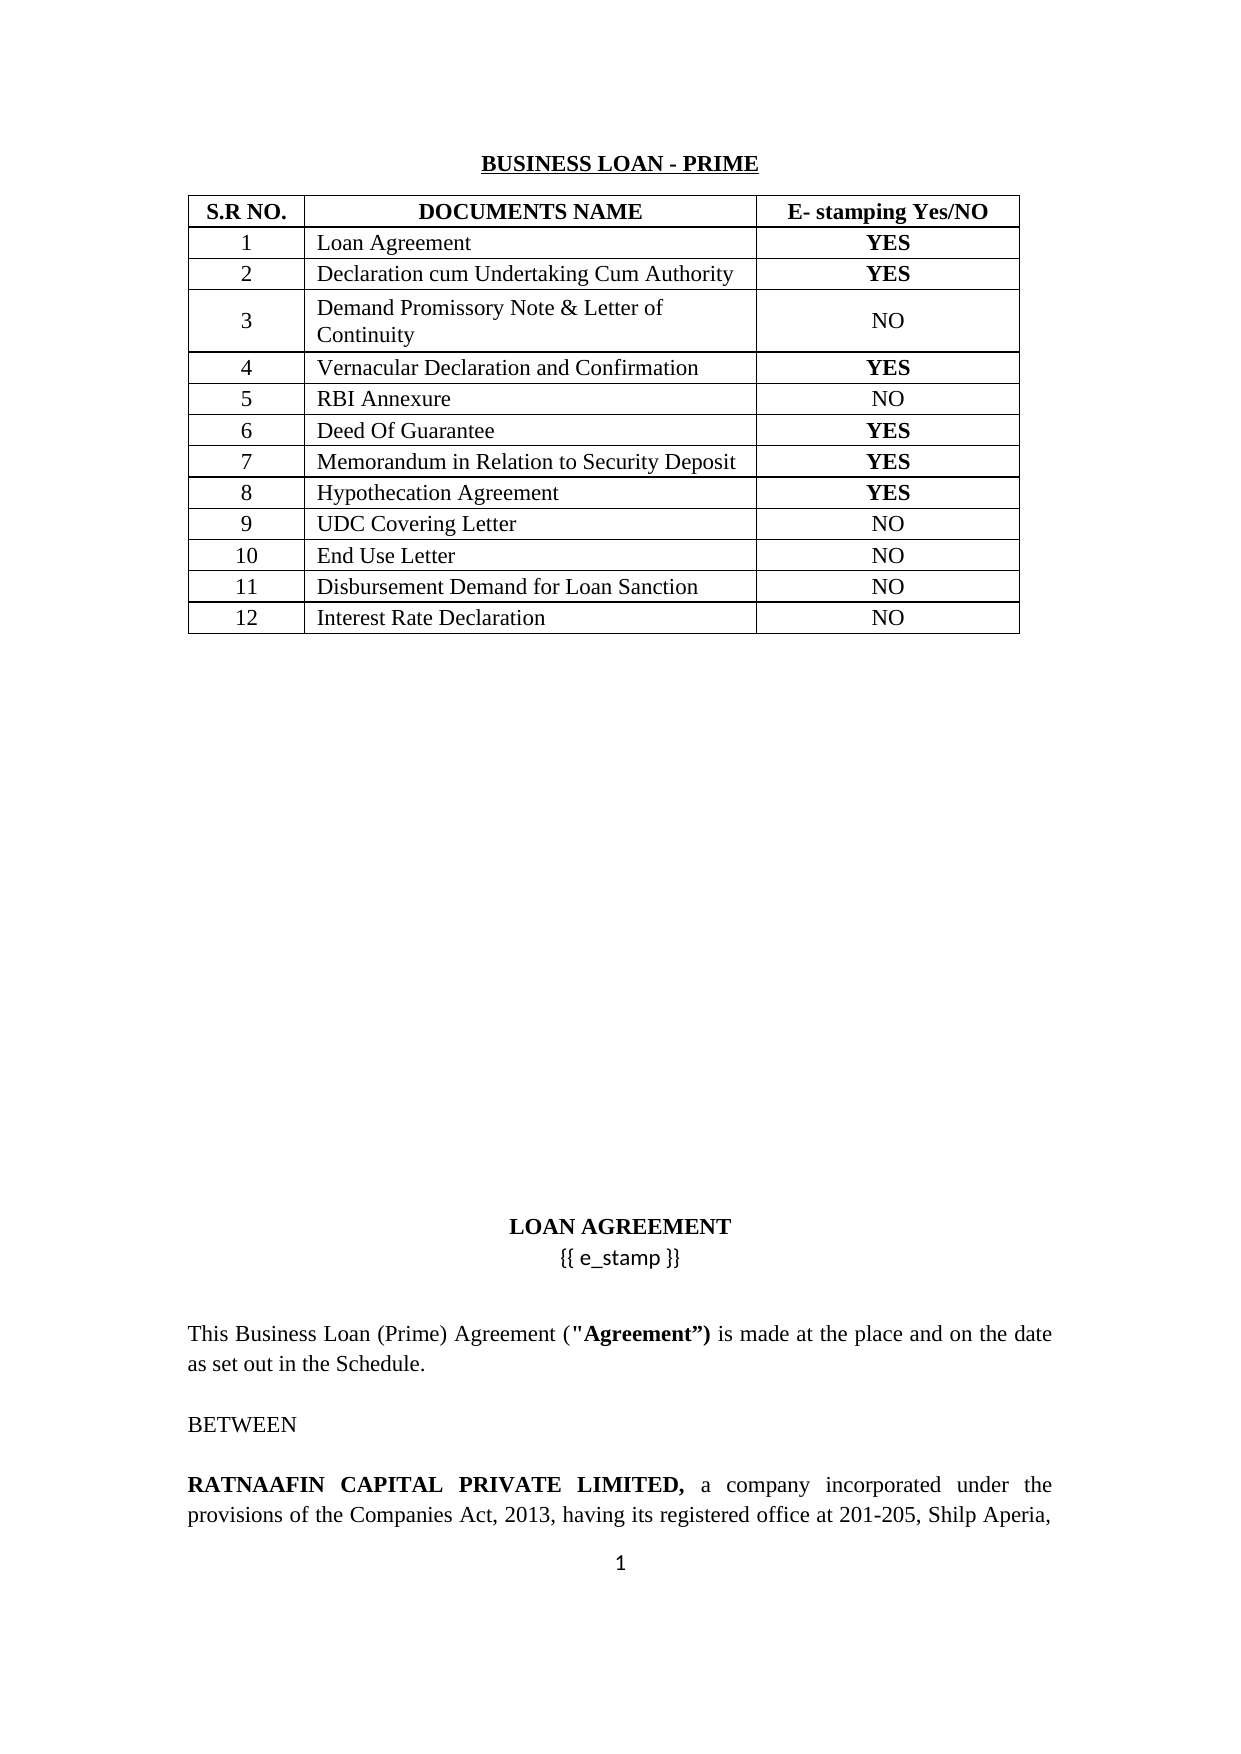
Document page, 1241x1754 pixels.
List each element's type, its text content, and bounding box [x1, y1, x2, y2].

table_header S.R NO. [189, 196, 304, 226]
table_cell 6 [189, 415, 304, 445]
table_header E- stamping Yes/NO [757, 196, 1019, 226]
table_cell YES [757, 228, 1019, 258]
table_cell YES [757, 415, 1019, 445]
table_cell 9 [189, 509, 304, 539]
table_cell 11 [189, 571, 304, 601]
table_cell 4 [189, 353, 304, 383]
table_cell 8 [189, 478, 304, 508]
table_cell 10 [189, 540, 304, 570]
text {{ e_stamp }} [187, 1243, 1053, 1271]
table_cell Demand Promissory Note & Letter of Continuity [305, 290, 756, 351]
table_cell YES [757, 446, 1019, 476]
table_cell YES [757, 259, 1019, 289]
table_cell NO [757, 540, 1019, 570]
table_cell Disbursement Demand for Loan Sanction [305, 571, 756, 601]
table_header DOCUMENTS NAME [305, 196, 756, 226]
table_cell NO [757, 384, 1019, 414]
table_cell 7 [189, 446, 304, 476]
table_cell 12 [189, 603, 304, 633]
text LOAN AGREEMENT [187, 1213, 1053, 1239]
table_cell NO [757, 571, 1019, 601]
table_cell Declaration cum Undertaking Cum Authority [305, 259, 756, 289]
table_cell NO [757, 603, 1019, 633]
table_cell 5 [189, 384, 304, 414]
table_cell Vernacular Declaration and Confirmation [305, 353, 756, 383]
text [187, 1471, 1053, 1528]
table_cell NO [757, 509, 1019, 539]
table_cell Hypothecation Agreement [305, 478, 756, 508]
text BETWEEN [187, 1411, 1053, 1437]
table_cell Memorandum in Relation to Security Deposit [305, 446, 756, 476]
text BUSINESS LOAN - PRIME [187, 150, 1053, 176]
table_cell YES [757, 353, 1019, 383]
table_cell YES [757, 478, 1019, 508]
table_cell NO [757, 290, 1019, 351]
table_cell Loan Agreement [305, 228, 756, 258]
table_cell RBI Annexure [305, 384, 756, 414]
table_cell End Use Letter [305, 540, 756, 570]
table_cell 3 [189, 290, 304, 351]
table_cell Interest Rate Declaration [305, 603, 756, 633]
table_cell 2 [189, 259, 304, 289]
table_cell Deed Of Guarantee [305, 415, 756, 445]
table_cell 1 [189, 228, 304, 258]
text This Business Loan (Prime) Agreement ("Agreement”) is made at the place and on the date as set out in the Schedule. [187, 1320, 1053, 1377]
table_cell UDC Covering Letter [305, 509, 756, 539]
